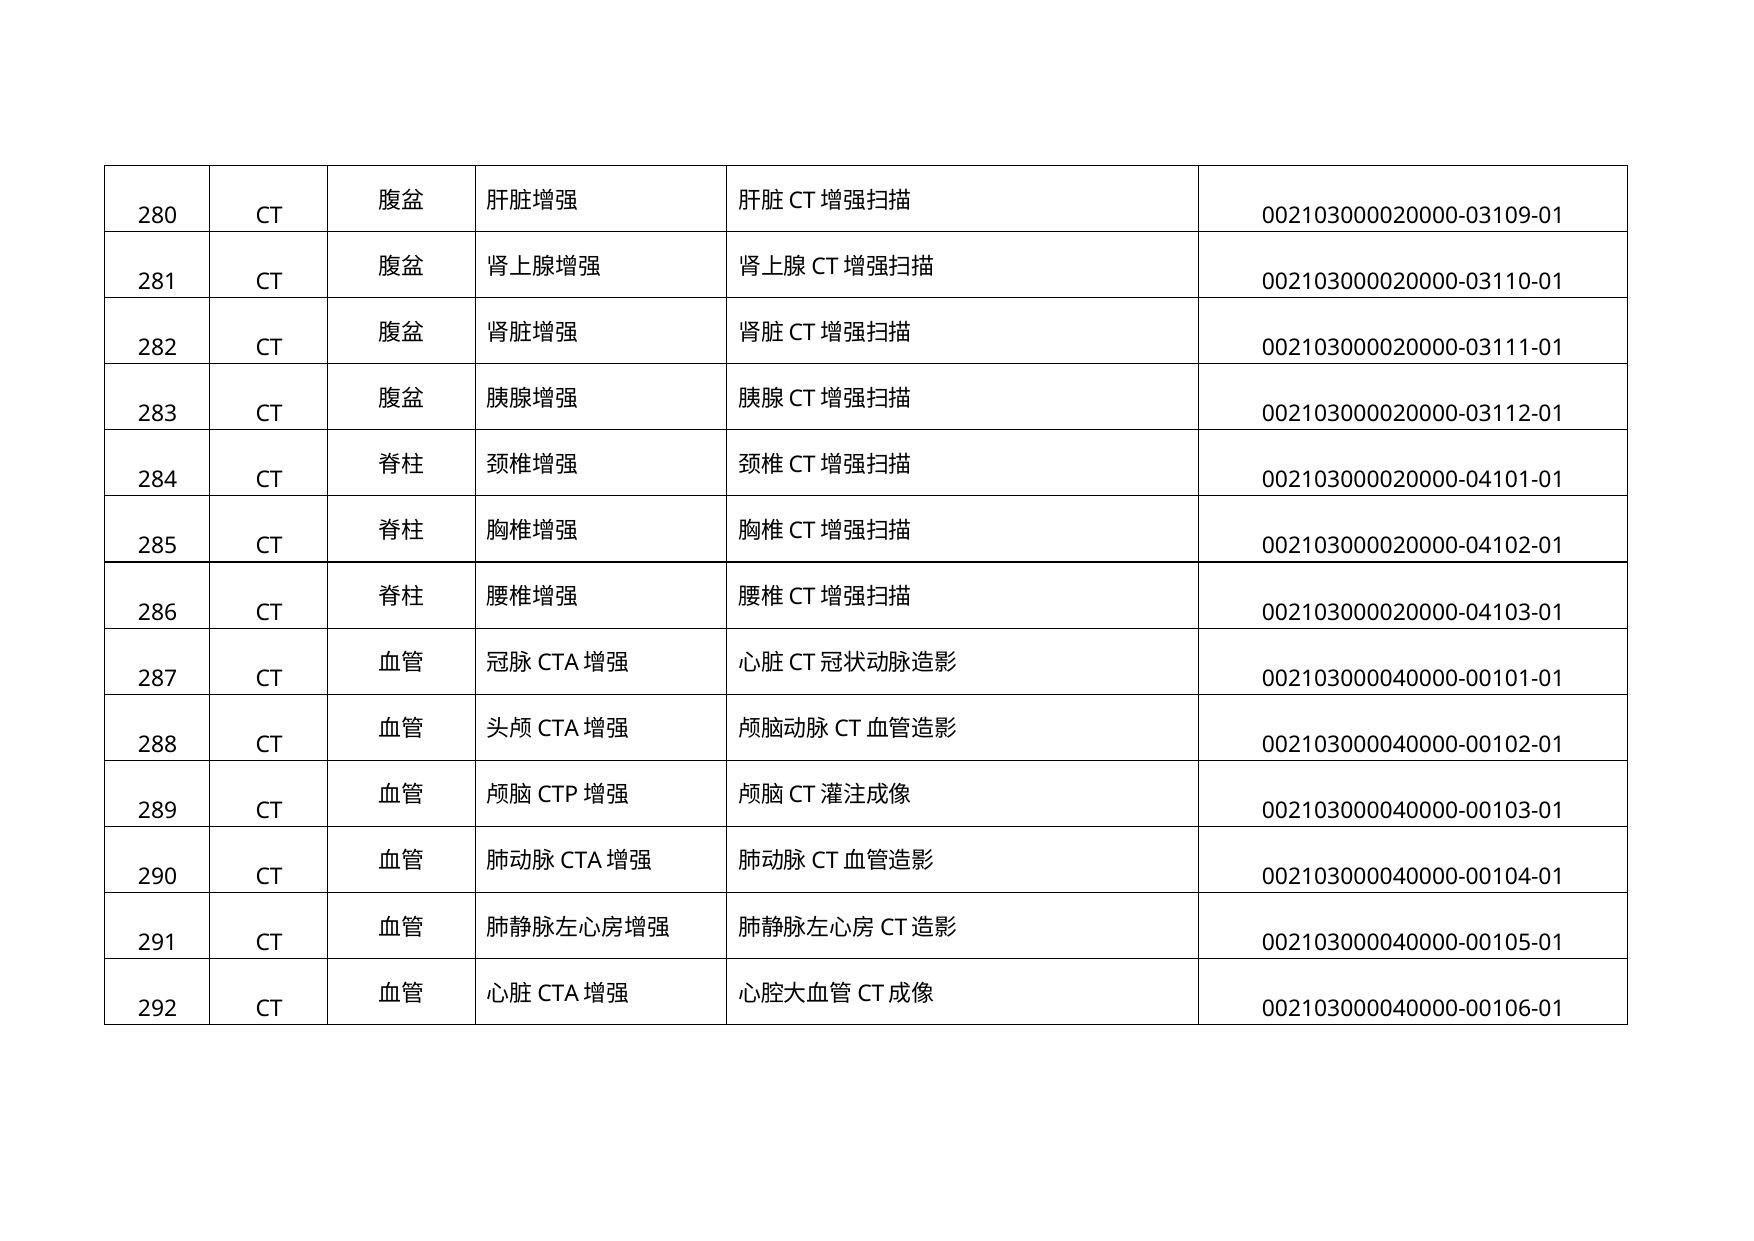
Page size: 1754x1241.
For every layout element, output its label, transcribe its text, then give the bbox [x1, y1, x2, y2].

table_cell 腰椎增强 [476, 563, 726, 627]
table_cell 胸椎增强 [476, 496, 726, 561]
table_cell 289 [105, 761, 209, 826]
table_cell 腹盆 [328, 232, 475, 297]
table_cell 281 [105, 232, 209, 297]
table_cell 002103000040000-00105-01 [1199, 893, 1627, 958]
table_cell 颅脑CT灌注成像 [727, 761, 1198, 826]
table_cell CT [210, 695, 327, 759]
table_cell CT [210, 827, 327, 892]
table_cell 腹盆 [328, 364, 475, 429]
table_cell 胸椎CT增强扫描 [727, 496, 1198, 561]
table_cell 血管 [328, 629, 475, 693]
table_cell 002103000020000-03109-01 [1199, 166, 1627, 231]
table_cell 腰椎CT增强扫描 [727, 563, 1198, 627]
table_cell 002103000020000-04101-01 [1199, 430, 1627, 495]
table_cell 284 [105, 430, 209, 495]
table_cell 心脏CT冠状动脉造影 [727, 629, 1198, 693]
table_cell 002103000040000-00101-01 [1199, 629, 1627, 693]
table_cell 胰腺增强 [476, 364, 726, 429]
table_cell CT [210, 761, 327, 826]
table_cell 冠脉CTA增强 [476, 629, 726, 693]
table_cell CT [210, 232, 327, 297]
table_cell 288 [105, 695, 209, 759]
table_cell 脊柱 [328, 430, 475, 495]
table_cell 肝脏CT增强扫描 [727, 166, 1198, 231]
table_cell 286 [105, 563, 209, 627]
table_cell 002103000020000-03111-01 [1199, 298, 1627, 363]
table_cell 肾脏增强 [476, 298, 726, 363]
table_cell 肾上腺增强 [476, 232, 726, 297]
table_cell CT [210, 430, 327, 495]
table_cell 脊柱 [328, 496, 475, 561]
table_cell 腹盆 [328, 298, 475, 363]
table_cell 血管 [328, 959, 475, 1024]
table_cell 颅脑CTP增强 [476, 761, 726, 826]
table_cell 肺静脉左心房CT造影 [727, 893, 1198, 958]
table_cell 心脏CTA增强 [476, 959, 726, 1024]
table_cell 292 [105, 959, 209, 1024]
table_cell 肺动脉CTA增强 [476, 827, 726, 892]
table_cell 002103000020000-03112-01 [1199, 364, 1627, 429]
table_cell 血管 [328, 695, 475, 759]
table_cell 002103000020000-03110-01 [1199, 232, 1627, 297]
table_cell CT [210, 496, 327, 561]
table_cell 肺动脉CT血管造影 [727, 827, 1198, 892]
table_cell 头颅CTA增强 [476, 695, 726, 759]
table_cell 肾脏CT增强扫描 [727, 298, 1198, 363]
table_cell 颅脑动脉CT血管造影 [727, 695, 1198, 759]
table_cell 肝脏增强 [476, 166, 726, 231]
table_cell CT [210, 893, 327, 958]
table_cell CT [210, 166, 327, 231]
table_cell 脊柱 [328, 563, 475, 627]
table_cell 胰腺CT增强扫描 [727, 364, 1198, 429]
table_cell 287 [105, 629, 209, 693]
table_cell 颈椎CT增强扫描 [727, 430, 1198, 495]
table_cell 002103000040000-00102-01 [1199, 695, 1627, 759]
table_cell CT [210, 563, 327, 627]
table_cell 002103000020000-04103-01 [1199, 563, 1627, 627]
table_cell 291 [105, 893, 209, 958]
table_cell CT [210, 959, 327, 1024]
table_cell 血管 [328, 893, 475, 958]
table_cell 002103000020000-04102-01 [1199, 496, 1627, 561]
table_cell 290 [105, 827, 209, 892]
table_cell 002103000040000-00103-01 [1199, 761, 1627, 826]
table_cell 颈椎增强 [476, 430, 726, 495]
table_cell 283 [105, 364, 209, 429]
table_cell 282 [105, 298, 209, 363]
table_cell CT [210, 298, 327, 363]
table_cell CT [210, 364, 327, 429]
table_cell 285 [105, 496, 209, 561]
table_cell 血管 [328, 827, 475, 892]
table_cell 血管 [328, 761, 475, 826]
table_cell 心腔大血管CT成像 [727, 959, 1198, 1024]
table_cell CT [210, 629, 327, 693]
table_cell 280 [105, 166, 209, 231]
table_cell 肺静脉左心房增强 [476, 893, 726, 958]
table_cell 腹盆 [328, 166, 475, 231]
table_cell 002103000040000-00106-01 [1199, 959, 1627, 1024]
table_cell 肾上腺CT增强扫描 [727, 232, 1198, 297]
table_cell 002103000040000-00104-01 [1199, 827, 1627, 892]
